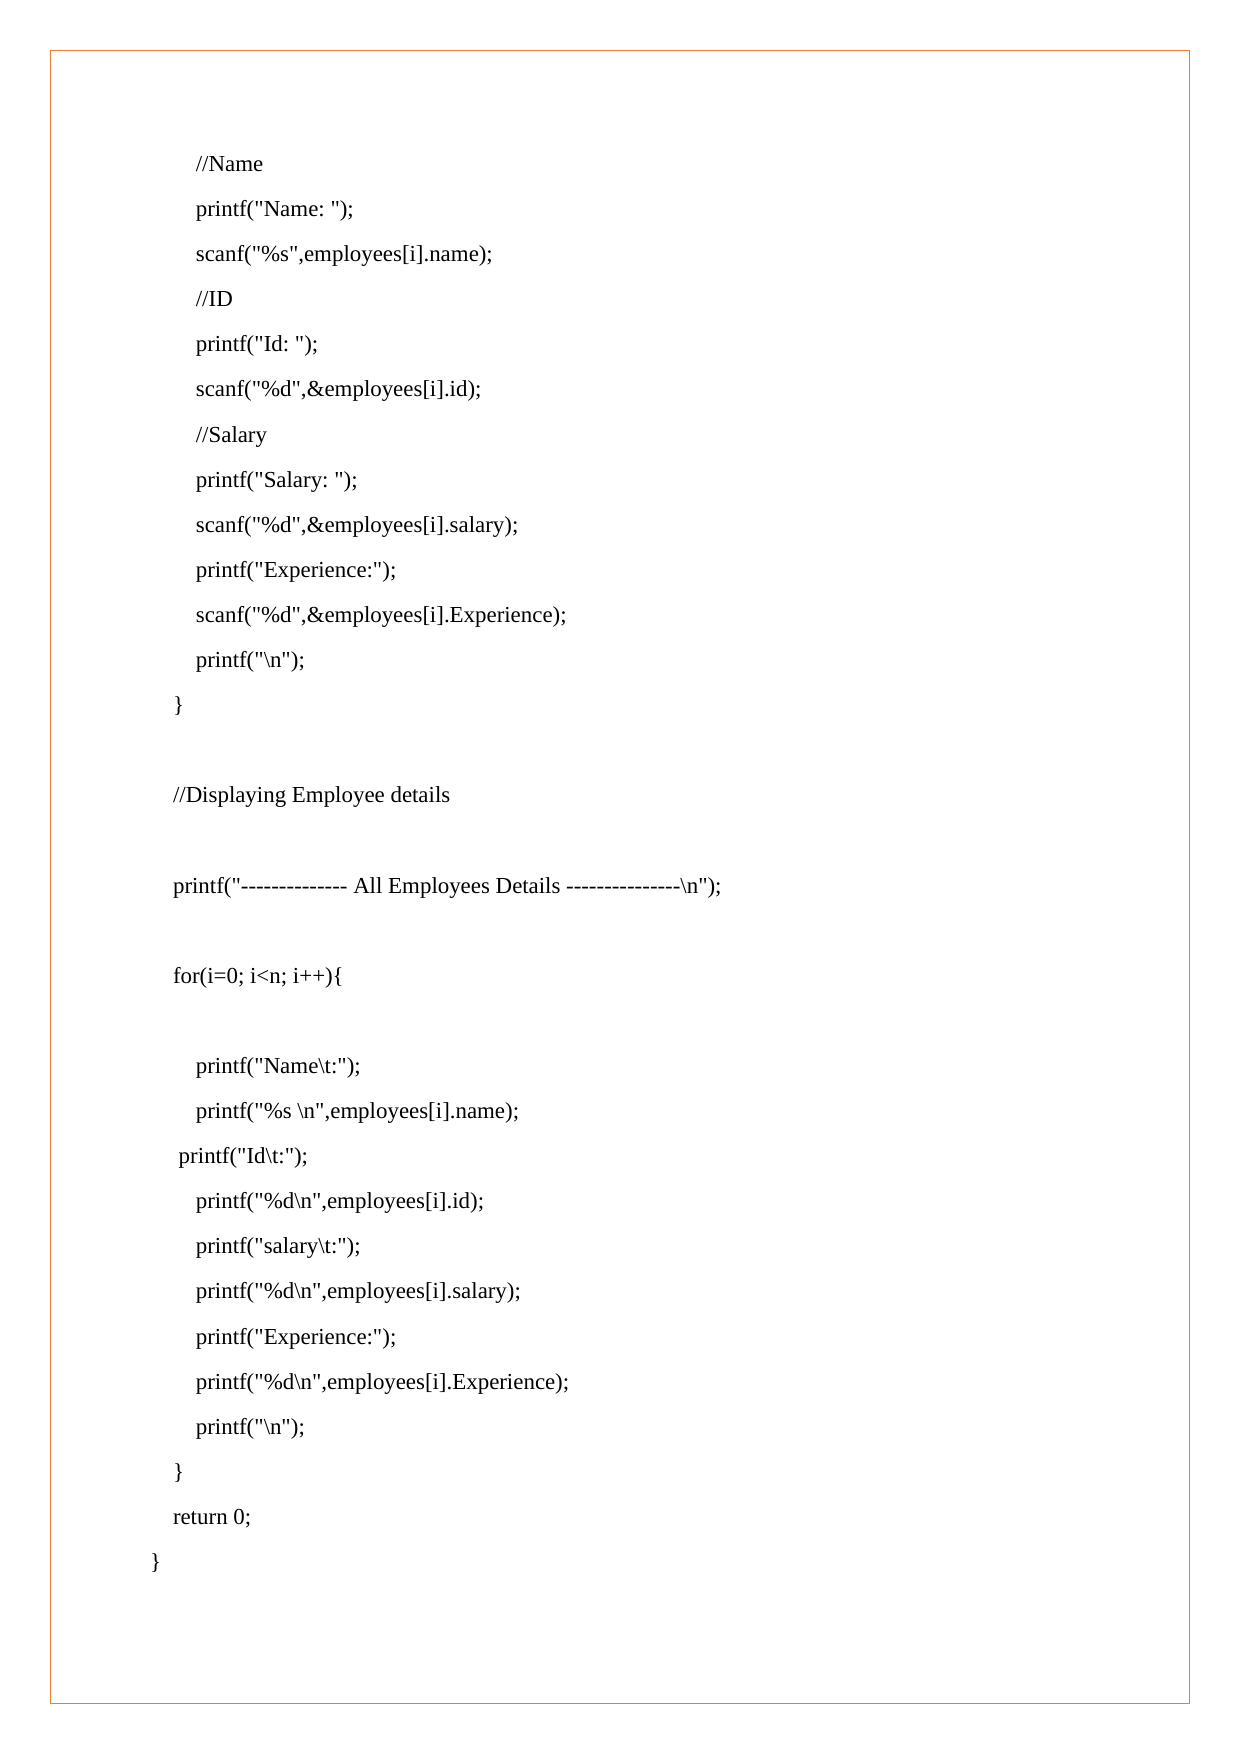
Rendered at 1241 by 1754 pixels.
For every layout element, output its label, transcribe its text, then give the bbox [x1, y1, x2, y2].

text printf("Name\t:"); [150, 1052, 1090, 1078]
text } [150, 691, 1090, 718]
text printf("Experience:"); [150, 1323, 1090, 1349]
text return 0; [150, 1503, 1090, 1529]
text printf("\n"); [150, 1413, 1090, 1439]
text printf("salary\t:"); [150, 1232, 1090, 1259]
text printf("\n"); [150, 646, 1090, 672]
text printf("Experience:"); [150, 556, 1090, 582]
text //Name [150, 150, 1090, 176]
text printf("Salary: "); [150, 466, 1090, 492]
text } [150, 1458, 1090, 1484]
text printf("Name: "); [150, 195, 1090, 221]
text printf("Id: "); [150, 330, 1090, 357]
text //ID [150, 285, 1090, 312]
text printf("%d\n",employees[i].salary); [150, 1278, 1090, 1304]
text printf("%s \n",employees[i].name); [150, 1097, 1090, 1123]
text //Displaying Employee details [150, 781, 1090, 808]
text scanf("%d",&employees[i].Experience); [150, 601, 1090, 627]
text scanf("%s",employees[i].name); [150, 240, 1090, 267]
text printf("-------------- All Employees Details ---------------\n"); [150, 872, 1090, 898]
text scanf("%d",&employees[i].id); [150, 376, 1090, 402]
text printf("Id\t:"); [150, 1142, 1090, 1169]
text scanf("%d",&employees[i].salary); [150, 511, 1090, 537]
text for(i=0; i<n; i++){ [150, 962, 1090, 988]
text } [150, 1548, 1090, 1574]
text printf("%d\n",employees[i].id); [150, 1187, 1090, 1214]
text printf("%d\n",employees[i].Experience); [150, 1368, 1090, 1394]
text //Salary [150, 421, 1090, 447]
